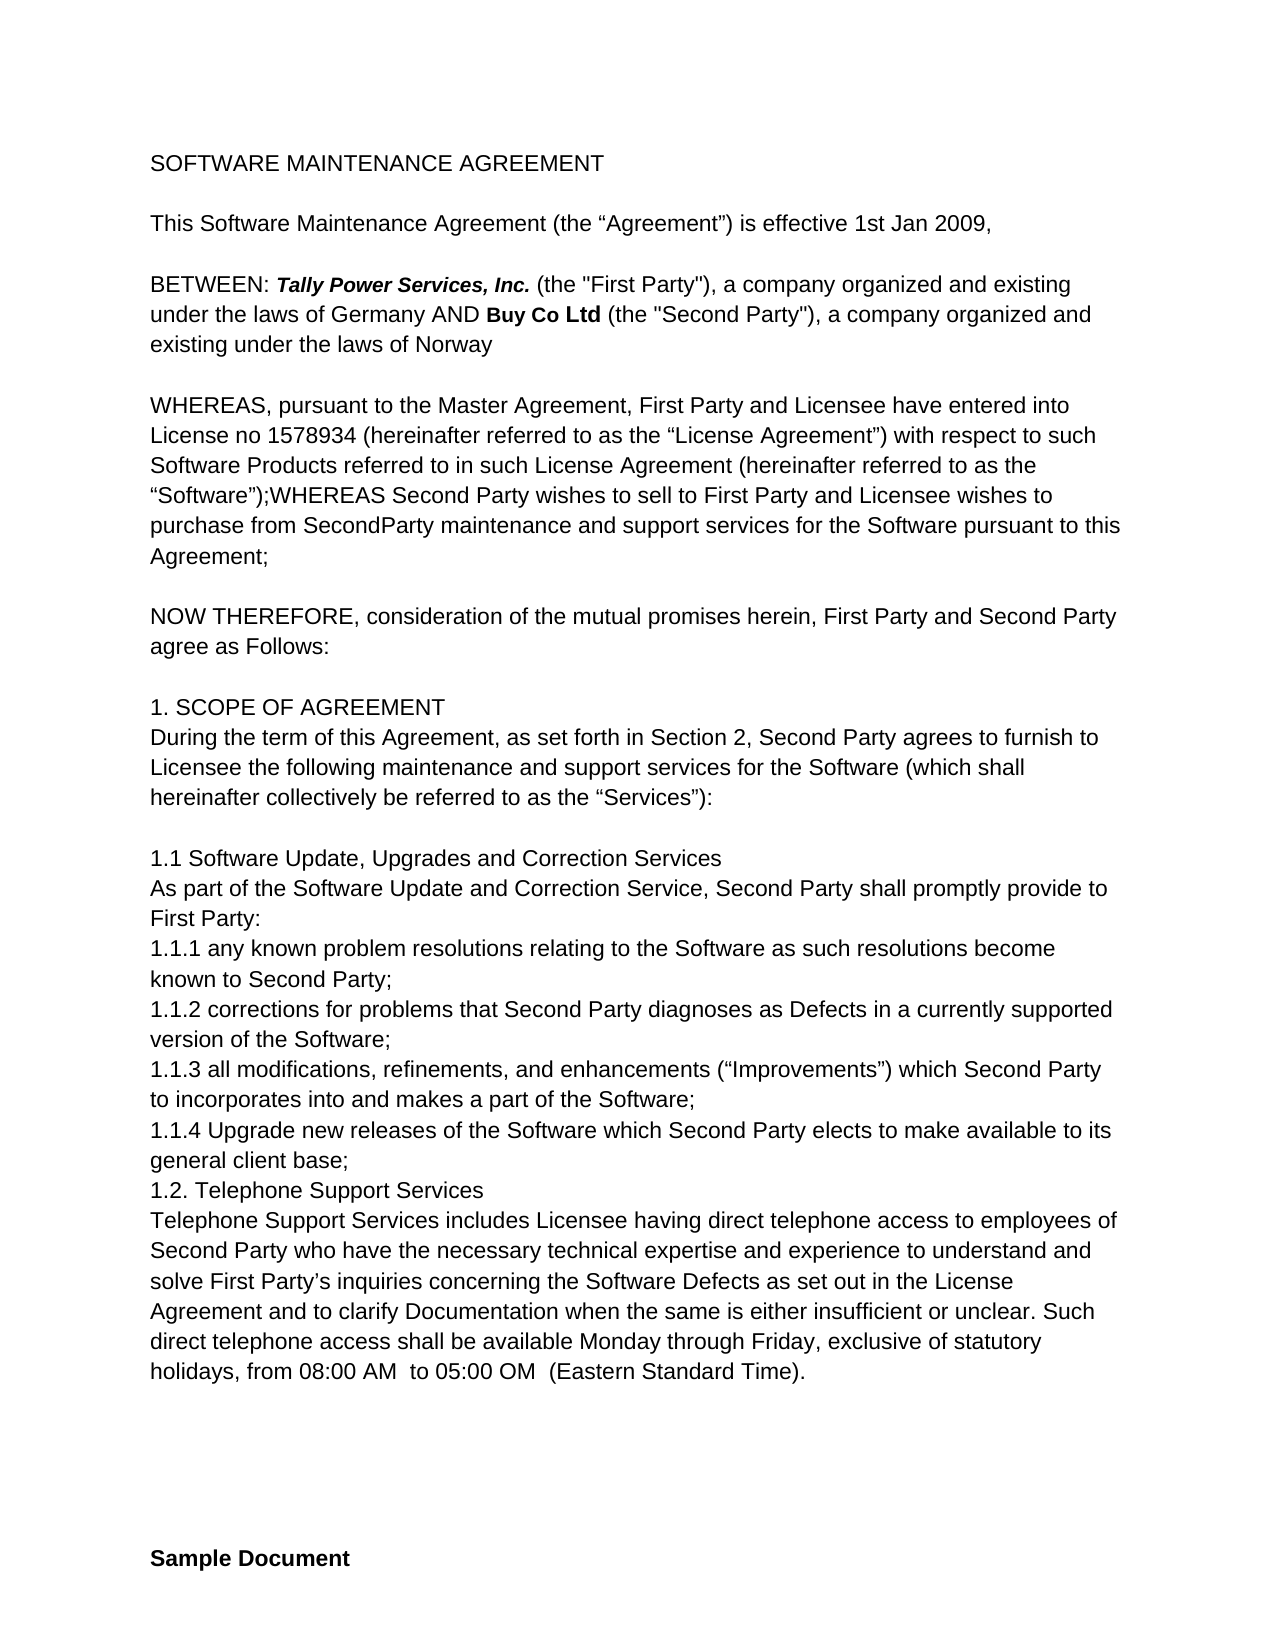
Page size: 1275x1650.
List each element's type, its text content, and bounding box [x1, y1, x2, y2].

text 1. SCOPE OF AGREEMENT [150, 694, 1125, 720]
text 1.1 Software Update, Upgrades and Correction Services [150, 845, 1125, 871]
text SOFTWARE MAINTENANCE AGREEMENT [150, 150, 1125, 176]
text 1.1.4 Upgrade new releases of the Software which Second Party elects to make available to its [150, 1117, 1125, 1143]
text 1.1.3 all modifications, refinements, and enhancements (“Improvements”) which Second Party [150, 1056, 1125, 1083]
text NOW THEREFORE, consideration of the mutual promises herein, First Party and Second Party agree as Follows: [150, 603, 1125, 660]
text Licensee the following maintenance and support services for the Software (which shall hereinafter collectively be referred to as the “Services”): [150, 754, 1125, 811]
text under the laws of Germany AND Buy Co Ltd (the "Second Party"), a company organized and existing under the laws of Norway [150, 301, 1125, 358]
text version of the Software; [150, 1026, 1125, 1052]
text Second Party who have the necessary technical expertise and experience to understand and solve First Party’s inquiries concerning the Software Defects as set out in the License Agreement and to clarify Documentation when the same is either insufficient or unclear. Such direct telephone access shall be available Monday through Friday, exclusive of statutory holidays, from 08:00 AM to 05:00 OM (Eastern Standard Time). [150, 1237, 1125, 1385]
text WHEREAS, pursuant to the Master Agreement, First Party and Licensee have entered into License no 1578934 (hereinafter referred to as the “License Agreement”) with respect to such Software Products referred to in such License Agreement (hereinafter referred to as the “Software”);WHEREAS Second Party wishes to sell to First Party and Licensee wishes to purchase from SecondParty maintenance and support services for the Software pursuant to this Agreement; [150, 392, 1125, 569]
text BETWEEN: Tally Power Services, Inc. (the "First Party"), a company organized and existing [150, 271, 1125, 297]
text general client base; [150, 1147, 1125, 1173]
text This Software Maintenance Agreement (the “Agreement”) is effective 1st Jan 2009, [150, 210, 1125, 237]
text 1.1.1 any known problem resolutions relating to the Software as such resolutions become [150, 935, 1125, 962]
text As part of the Software Update and Correction Service, Second Party shall promptly provide to First Party: [150, 875, 1125, 932]
text 1.2. Telephone Support Services [150, 1177, 1125, 1203]
text to incorporates into and makes a part of the Software; [150, 1086, 1125, 1113]
text 1.1.2 corrections for problems that Second Party diagnoses as Defects in a currently supported [150, 996, 1125, 1022]
text During the term of this Agreement, as set forth in Section 2, Second Party agrees to furnish to [150, 724, 1125, 750]
text known to Second Party; [150, 966, 1125, 992]
text Telephone Support Services includes Licensee having direct telephone access to employees of [150, 1207, 1125, 1234]
